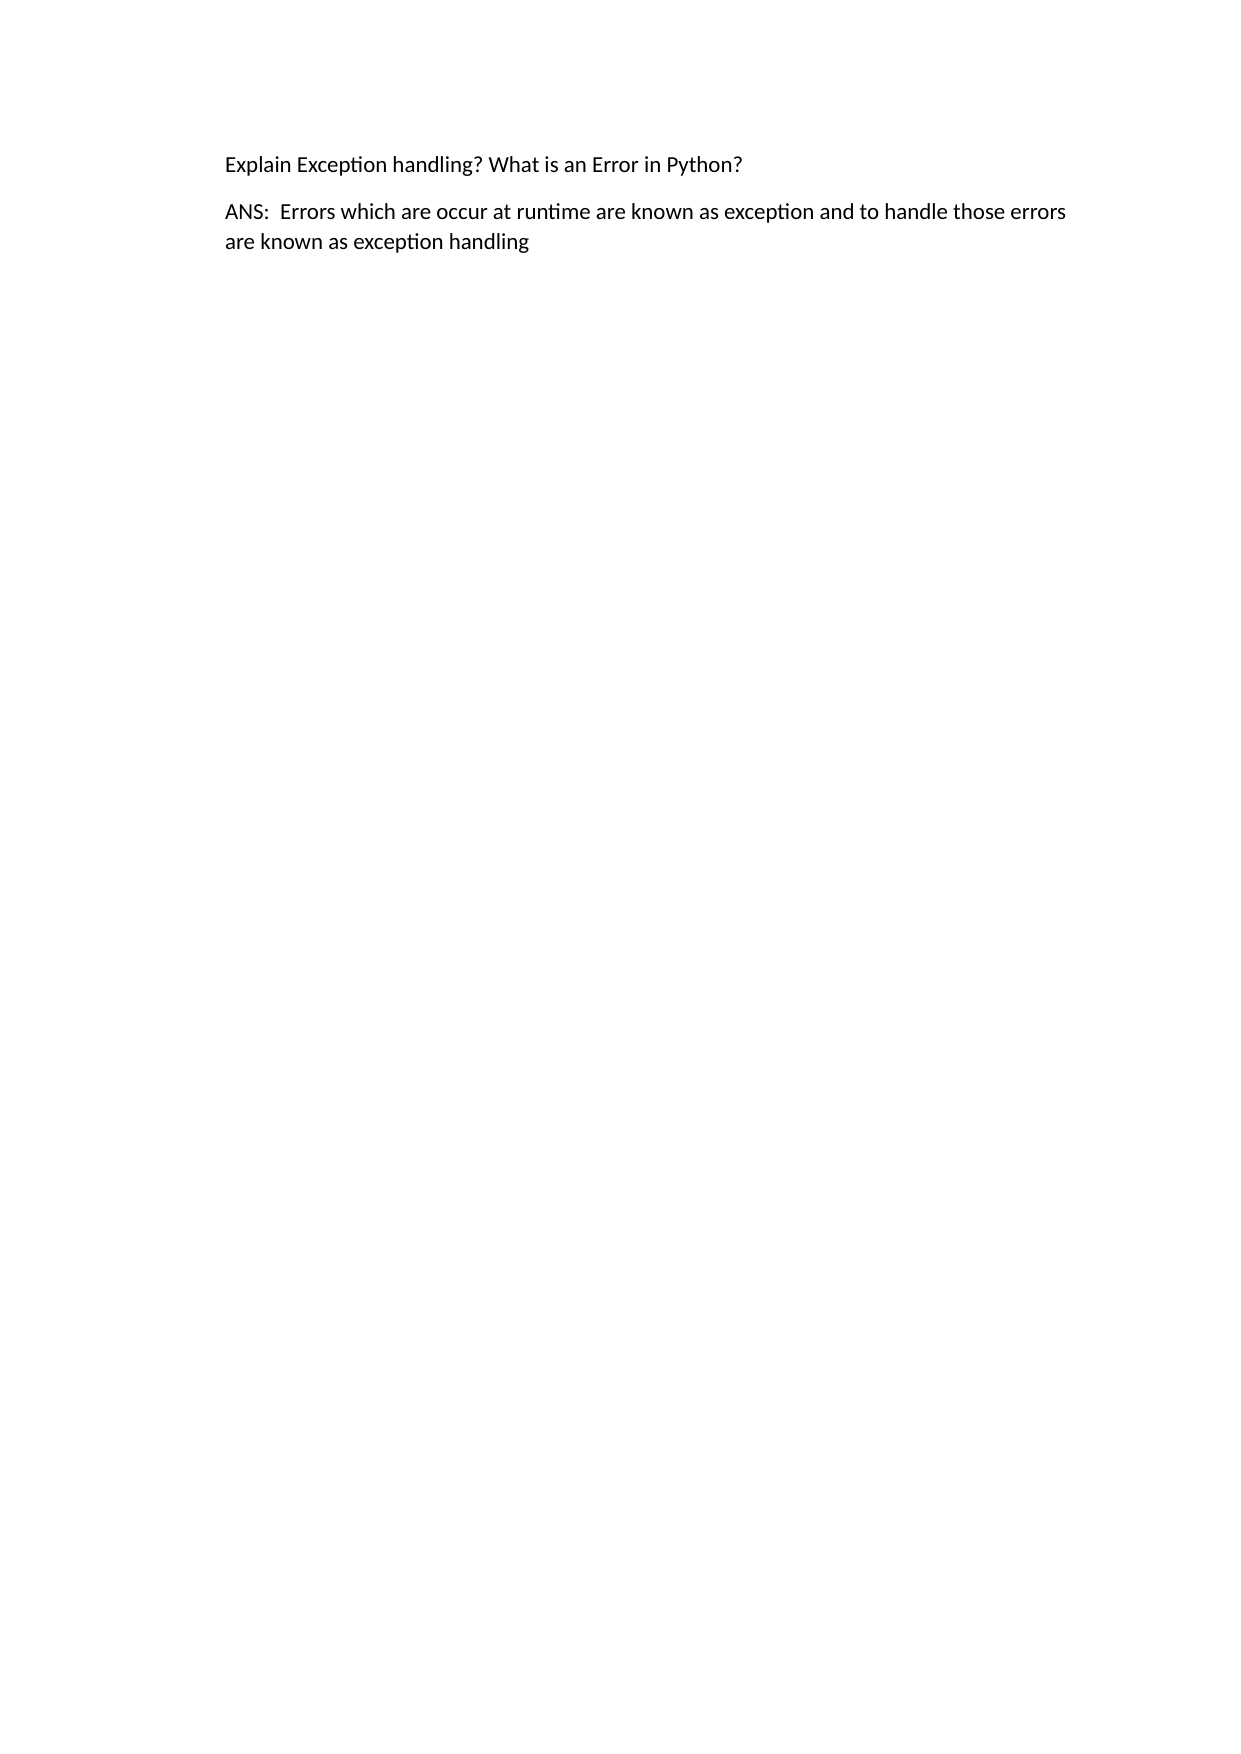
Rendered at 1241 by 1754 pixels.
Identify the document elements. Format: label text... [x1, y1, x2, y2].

text ANS: Errors which are occur at runtime are known as exception and to handle those errors are known as exception handling [225, 197, 1090, 255]
text Explain Exception handling? What is an Error in Python? [225, 150, 1090, 178]
